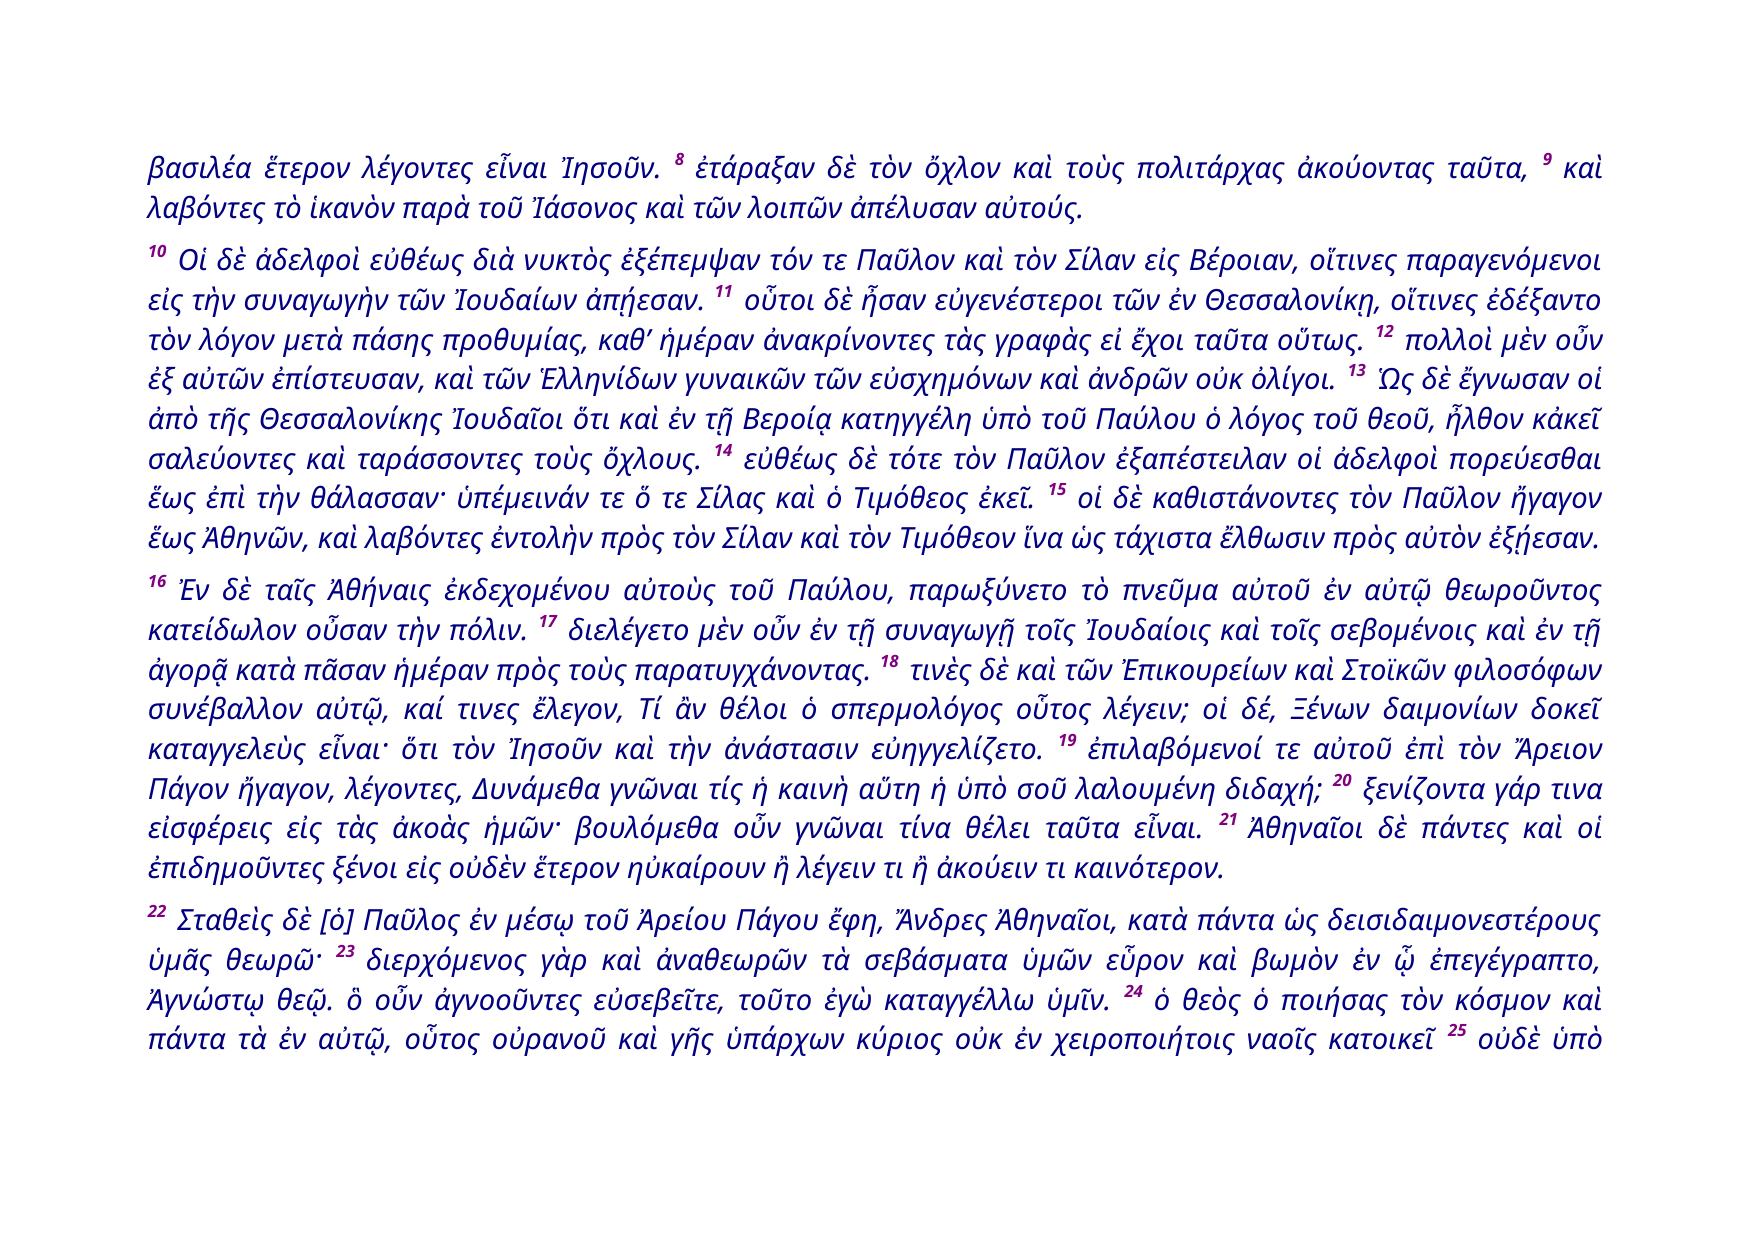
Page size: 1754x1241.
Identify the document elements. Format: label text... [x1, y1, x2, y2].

text 10 Οἱ δὲ ἀδελφοὶ εὐθέως διὰ νυκτὸς ἐξέπεμψαν τόν τε Παῦλον καὶ τὸν Σίλαν εἰς Βέροιαν, οἵτινες παραγενόμενοι εἰς τὴν συναγωγὴν τῶν Ἰουδαίων ἀπῄεσαν. 11 οὗτοι δὲ ἦσαν εὐγενέστεροι τῶν ἐν Θεσσαλονίκῃ, οἵτινες ἐδέξαντο τὸν λόγον μετὰ πάσης προθυμίας, καθ’ ἡμέραν ἀνακρίνοντες τὰς γραφὰς εἰ ἔχοι ταῦτα οὕτως. 12 πολλοὶ μὲν οὖν ἐξ αὐτῶν ἐπίστευσαν, καὶ τῶν Ἑλληνίδων γυναικῶν τῶν εὐσχημόνων καὶ ἀνδρῶν οὐκ ὀλίγοι. 13 Ὡς δὲ ἔγνωσαν οἱ ἀπὸ τῆς Θεσσαλονίκης Ἰουδαῖοι ὅτι καὶ ἐν τῇ Βεροίᾳ κατηγγέλη ὑπὸ τοῦ Παύλου ὁ λόγος τοῦ θεοῦ, ἦλθον κἀκεῖ σαλεύοντες καὶ ταράσσοντες τοὺς ὄχλους. 14 εὐθέως δὲ τότε τὸν Παῦλον ἐξαπέστειλαν οἱ ἀδελφοὶ πορεύεσθαι ἕως ἐπὶ τὴν θάλασσαν· ὑπέμεινάν τε ὅ τε Σίλας καὶ ὁ Τιμόθεος ἐκεῖ. 15 οἱ δὲ καθιστάνοντες τὸν Παῦλον ἤγαγον ἕως Ἀθηνῶν, καὶ λαβόντες ἐντολὴν πρὸς τὸν Σίλαν καὶ τὸν Τιμόθεον ἵνα ὡς τάχιστα ἔλθωσιν πρὸς αὐτὸν ἐξῄεσαν. [148, 239, 1606, 557]
text 16 Ἐν δὲ ταῖς Ἀθήναις ἐκδεχομένου αὐτοὺς τοῦ Παύλου, παρωξύνετο τὸ πνεῦμα αὐτοῦ ἐν αὐτῷ θεωροῦντος κατείδωλον οὖσαν τὴν πόλιν. 17 διελέγετο μὲν οὖν ἐν τῇ συναγωγῇ τοῖς Ἰουδαίοις καὶ τοῖς σεβομένοις καὶ ἐν τῇ ἀγορᾷ κατὰ πᾶσαν ἡμέραν πρὸς τοὺς παρατυγχάνοντας. 18 τινὲς δὲ καὶ τῶν Ἐπικουρείων καὶ Στοϊκῶν φιλοσόφων συνέβαλλον αὐτῷ, καί τινες ἔλεγον, Τί ἂν θέλοι ὁ σπερμολόγος οὗτος λέγειν; οἱ δέ, Ξένων δαιμονίων δοκεῖ καταγγελεὺς εἶναι· ὅτι τὸν Ἰησοῦν καὶ τὴν ἀνάστασιν εὐηγγελίζετο. 19 ἐπιλαβόμενοί τε αὐτοῦ ἐπὶ τὸν Ἄρειον Πάγον ἤγαγον, λέγοντες, Δυνάμεθα γνῶναι τίς ἡ καινὴ αὕτη ἡ ὑπὸ σοῦ λαλουμένη διδαχή; 20 ξενίζοντα γάρ τινα εἰσφέρεις εἰς τὰς ἀκοὰς ἡμῶν· βουλόμεθα οὖν γνῶναι τίνα θέλει ταῦτα εἶναι. 21 Ἀθηναῖοι δὲ πάντες καὶ οἱ ἐπιδημοῦντες ξένοι εἰς οὐδὲν ἕτερον ηὐκαίρουν ἢ λέγειν τι ἢ ἀκούειν τι καινότερον. [148, 569, 1606, 887]
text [148, 148, 1606, 227]
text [148, 899, 1606, 1058]
